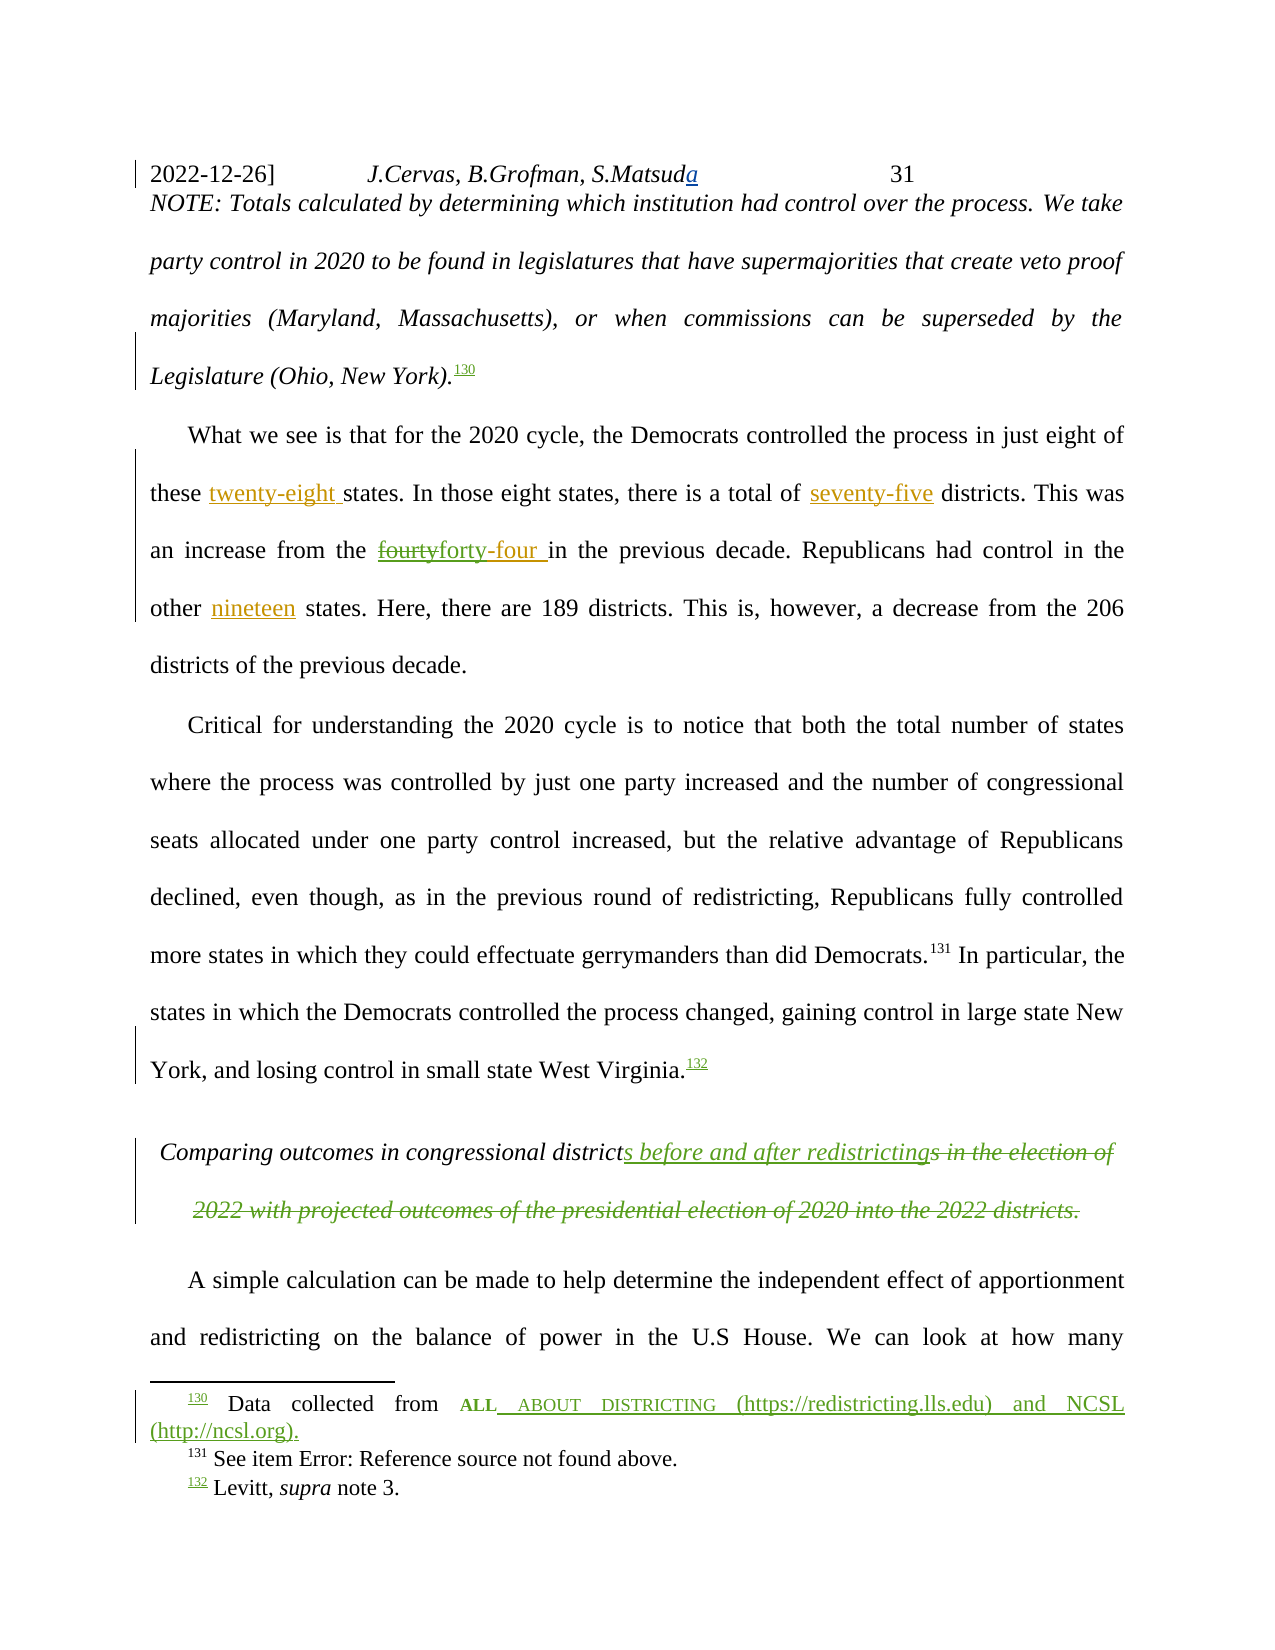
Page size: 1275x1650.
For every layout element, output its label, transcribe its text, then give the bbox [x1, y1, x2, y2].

subtitle Comparing outcomes in congressional district [150, 1137, 1125, 1224]
text What we see is that for the 2020 cycle, the Democrats controlled the process in just eight of these states. In those eight states, there is a total of districts. This was an increase from the in the previous decade. Republicans had control in the other states. Here, there are 189 districts. This is, however, a decrease from the 206 districts of the previous decade. [150, 420, 1125, 679]
text NOTE: Totals calculated by determining which institution had control over the process. We take party control in 2020 to be found in legislatures that have supermajorities that create veto proof majorities (Maryland, Massachusetts), or when commissions can be superseded by the Legislature (Ohio, New York). [150, 188, 1125, 389]
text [150, 1265, 1125, 1351]
text Critical for understanding the 2020 cycle is to notice that both the total number of states where the process was controlled by just one party increased and the number of congressional seats allocated under one party control increased, but the relative advantage of Republicans declined, even though, as in the previous round of redistricting, Republicans fully controlled more states in which they could effectuate gerrymanders than did Democrats. In particular, the states in which the Democrats controlled the process changed, gaining control in large state New York, and losing control in small state West Virginia. [150, 710, 1125, 1084]
